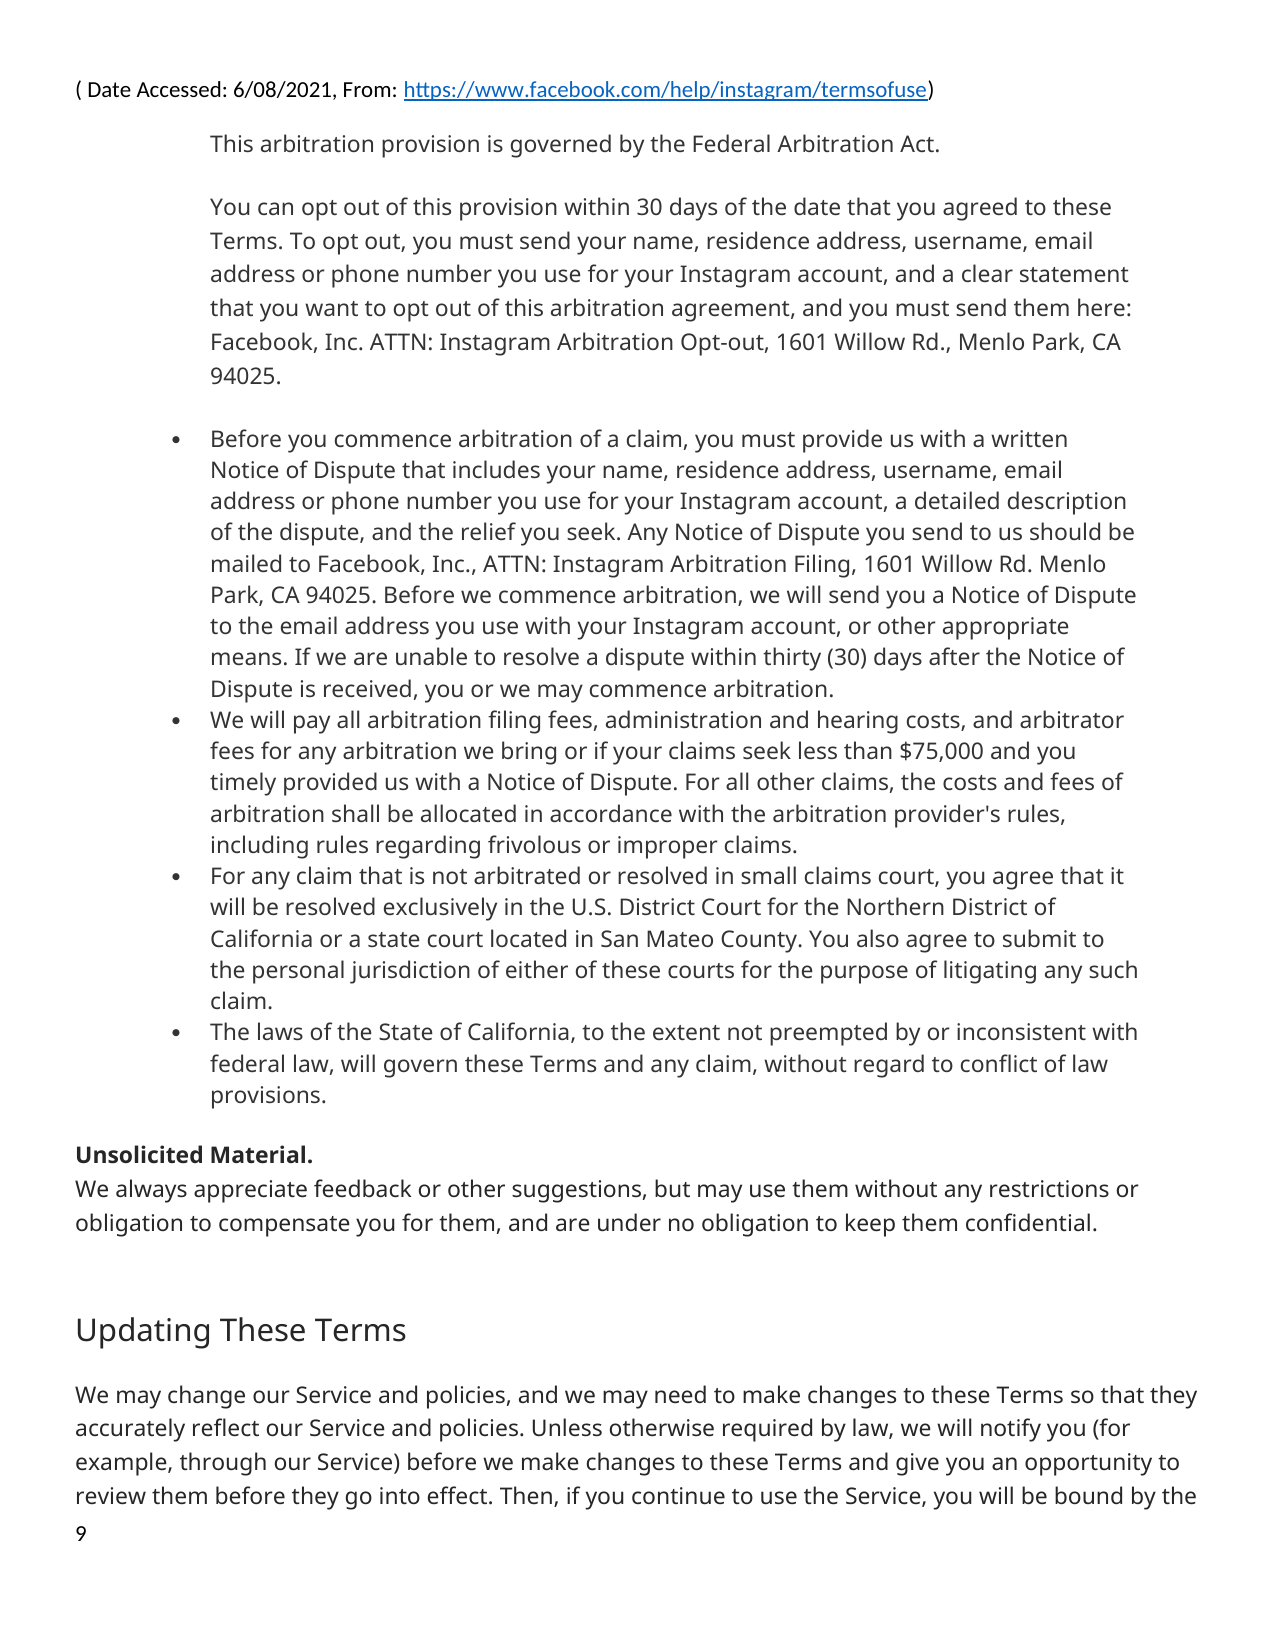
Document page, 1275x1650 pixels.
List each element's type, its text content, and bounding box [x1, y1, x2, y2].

list The laws of the State of California, to the extent not preempted by or inconsistent with federal law, will govern these Terms and any claim, without regard to conflict of law provisions. [172, 1016, 1140, 1110]
subtitle Updating These Terms [75, 1308, 1200, 1350]
text You can opt out of this provision within 30 days of the date that you agreed to these Terms. To opt out, you must send your name, residence address, username, email address or phone number you use for your Instagram account, and a clear statement that you want to opt out of this arbitration agreement, and you must send them here: Facebook, Inc. ATTN: Instagram Arbitration Opt-out, 1601 Willow Rd., Menlo Park, CA 94025. [210, 191, 1140, 391]
text This arbitration provision is governed by the Federal Arbitration Act. [210, 128, 1140, 159]
list We will pay all arbitration filing fees, administration and hearing costs, and arbitrator fees for any arbitration we bring or if your claims seek less than $75,000 and you timely provided us with a Notice of Dispute. For all other claims, the costs and fees of arbitration shall be allocated in accordance with the arbitration provider's rules, including rules regarding frivolous or improper claims. [172, 704, 1140, 860]
text Unsolicited Material. [75, 1139, 1200, 1171]
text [75, 1378, 1200, 1511]
text We always appreciate feedback or other suggestions, but may use them without any restrictions or obligation to compensate you for them, and are under no obligation to keep them confidential. [75, 1173, 1200, 1238]
list For any claim that is not arbitrated or resolved in small claims court, you agree that it will be resolved exclusively in the U.S. District Court for the Northern District of California or a state court located in San Mateo County. You also agree to submit to the personal jurisdiction of either of these courts for the purpose of litigating any such claim. [172, 860, 1140, 1016]
list Before you commence arbitration of a claim, you must provide us with a written Notice of Dispute that includes your name, residence address, username, email address or phone number you use for your Instagram account, a detailed description of the dispute, and the relief you seek. Any Notice of Dispute you send to us should be mailed to Facebook, Inc., ATTN: Instagram Arbitration Filing, 1601 Willow Rd. Menlo Park, CA 94025. Before we commence arbitration, we will send you a Notice of Dispute to the email address you use with your Instagram account, or other appropriate means. If we are unable to resolve a dispute within thirty (30) days after the Notice of Dispute is received, you or we may commence arbitration. [172, 423, 1140, 704]
